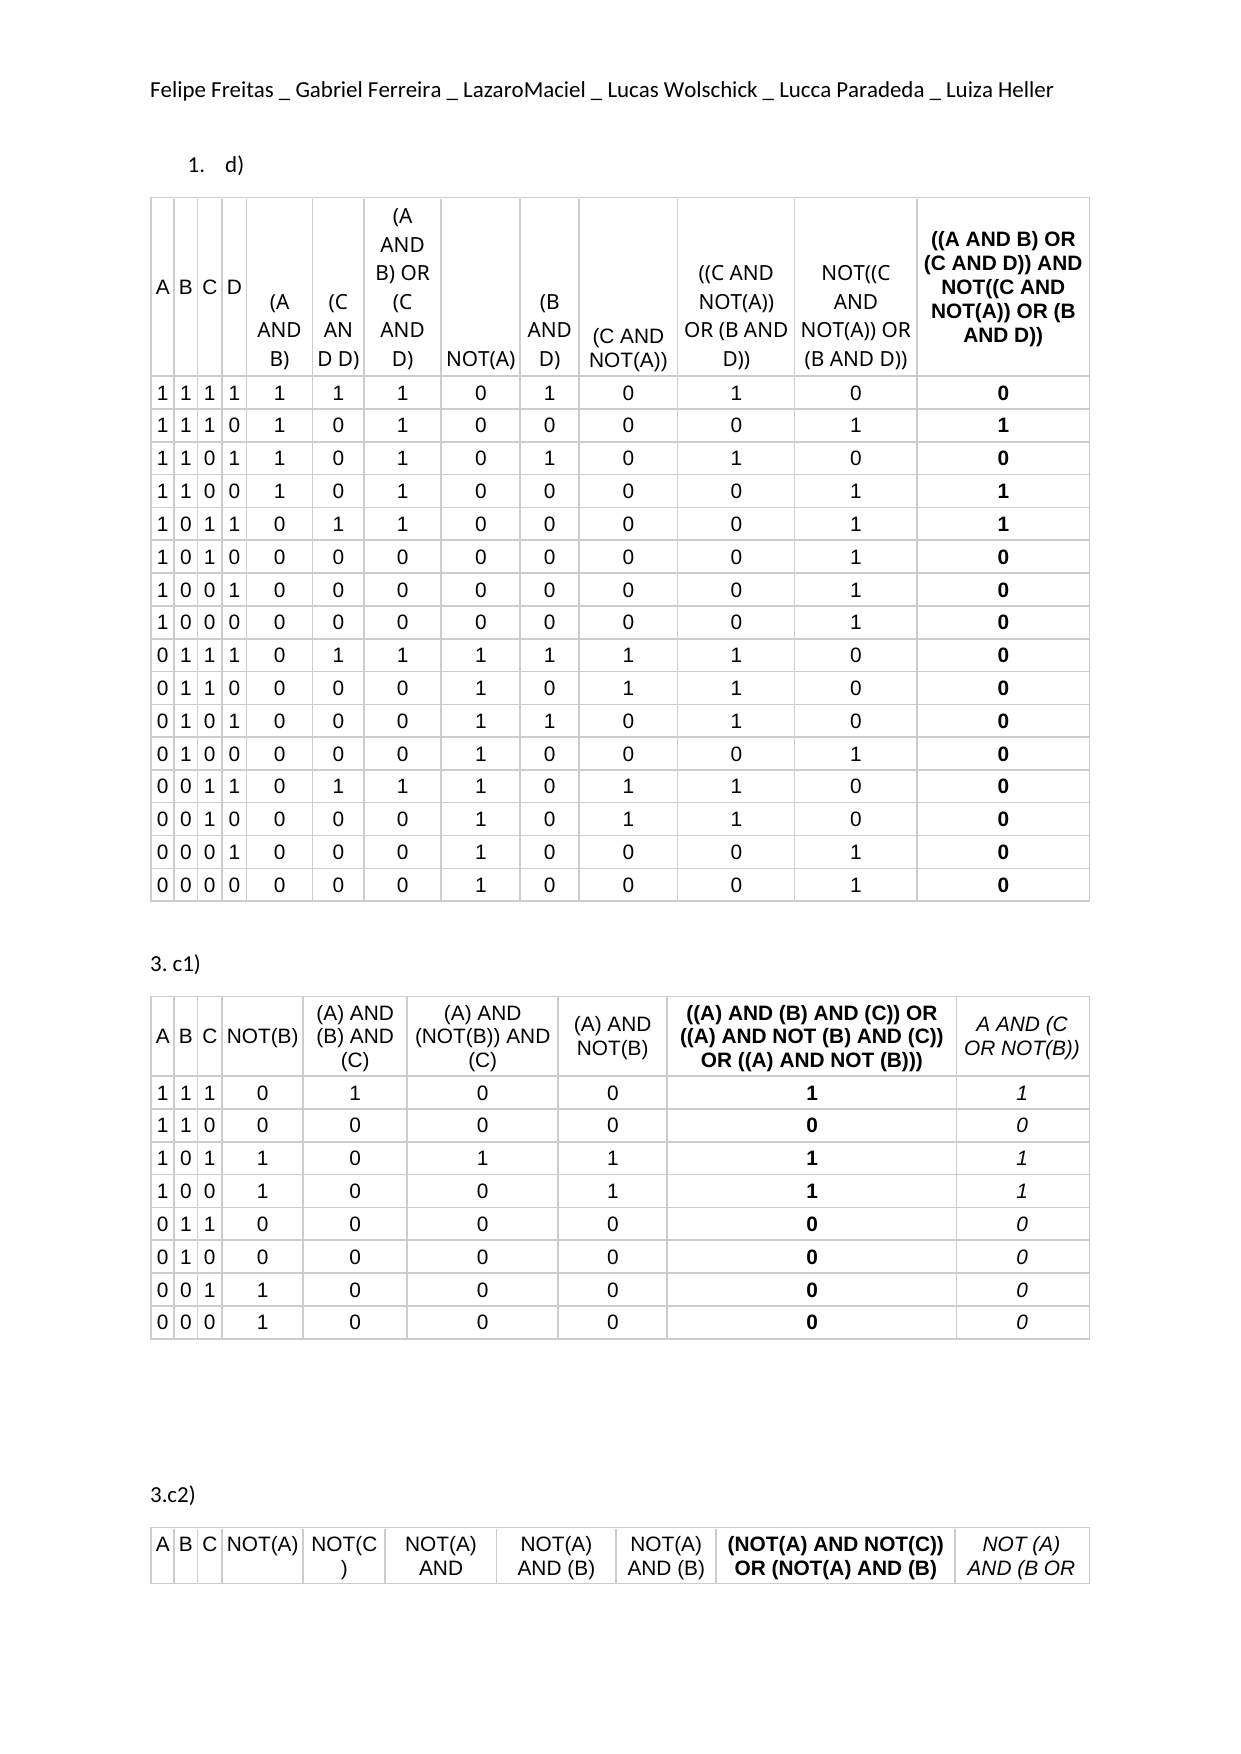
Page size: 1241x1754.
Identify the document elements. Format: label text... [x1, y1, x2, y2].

table_cell 0 [795, 640, 916, 671]
table_cell 0 [304, 1274, 406, 1305]
table_cell 0 [521, 869, 578, 900]
table_cell 0 [559, 1241, 666, 1272]
text 3. c1) [150, 949, 1090, 977]
table_cell 1 [152, 508, 173, 539]
table_cell 0 [957, 1241, 1089, 1272]
table_cell 0 [408, 1110, 557, 1141]
table_cell 1 [313, 508, 363, 539]
table_cell 0 [580, 443, 677, 474]
table_cell 1 [247, 377, 312, 408]
table_cell 1 [198, 410, 221, 441]
table_cell 1 [795, 508, 916, 539]
table_cell 0 [365, 738, 440, 769]
table_cell 0 [313, 475, 363, 507]
table_header NOT(A) [223, 1528, 303, 1583]
table_cell 0 [152, 803, 173, 835]
table_cell 1 [198, 541, 221, 572]
table_cell 1 [198, 640, 221, 671]
table_cell 0 [442, 574, 519, 605]
table_cell 0 [918, 541, 1089, 572]
table_cell 0 [313, 672, 363, 703]
table_cell 1 [442, 672, 519, 703]
table_cell 0 [198, 1110, 221, 1141]
table_cell 0 [918, 738, 1089, 769]
table_cell 0 [918, 803, 1089, 835]
table_cell 1 [521, 705, 578, 736]
table_cell 0 [442, 443, 519, 474]
table_cell 1 [223, 443, 246, 474]
table_cell 1 [175, 738, 197, 769]
table_cell 0 [795, 705, 916, 736]
table_cell 0 [304, 1143, 406, 1174]
table_cell 1 [678, 640, 794, 671]
table_cell 0 [918, 705, 1089, 736]
table_cell 1 [152, 1143, 173, 1174]
table_cell 1 [957, 1077, 1089, 1108]
table_cell 1 [521, 640, 578, 671]
table_cell 1 [442, 738, 519, 769]
table_cell 1 [678, 803, 794, 835]
table_cell 1 [668, 1077, 956, 1108]
table_cell 0 [304, 1241, 406, 1272]
table_cell 1 [223, 1175, 302, 1207]
table_cell 0 [198, 836, 221, 867]
table_cell 1 [223, 705, 246, 736]
table_cell 0 [918, 672, 1089, 703]
table_cell 1 [795, 410, 916, 441]
table_header NOT((C AND NOT(A)) OR (B AND D)) [795, 198, 917, 375]
table_cell 0 [580, 574, 677, 605]
table_cell 1 [152, 1110, 173, 1141]
table_header D [223, 198, 246, 375]
table_cell 1 [152, 443, 173, 474]
table_cell 0 [918, 836, 1089, 867]
table_cell 1 [223, 1143, 302, 1174]
table_cell 0 [152, 738, 173, 769]
table_cell 1 [198, 771, 221, 802]
table_cell 0 [408, 1208, 557, 1239]
table_cell 0 [223, 672, 246, 703]
table_cell 1 [442, 869, 519, 900]
table_cell 0 [442, 377, 519, 408]
table_cell 0 [152, 836, 173, 867]
table_cell 1 [795, 541, 916, 572]
table_cell 0 [198, 1175, 221, 1207]
table_cell 1 [365, 377, 440, 408]
table_cell 0 [304, 1175, 406, 1207]
table_cell 0 [678, 869, 794, 900]
table_cell 0 [408, 1077, 557, 1108]
table_cell 1 [668, 1175, 956, 1207]
table_cell 1 [521, 443, 578, 474]
table_cell 1 [442, 705, 519, 736]
table_cell 1 [175, 1110, 197, 1141]
table_cell 0 [198, 1241, 221, 1272]
table_cell 0 [442, 541, 519, 572]
table_cell 0 [365, 607, 440, 638]
table_cell 1 [152, 607, 173, 638]
table_cell 0 [580, 410, 677, 441]
table_cell 1 [223, 640, 246, 671]
table_cell 0 [365, 574, 440, 605]
table_cell 0 [580, 377, 677, 408]
table_cell 0 [223, 1110, 302, 1141]
table_cell 0 [247, 574, 312, 605]
table_cell 1 [223, 771, 246, 802]
table_cell 0 [247, 672, 312, 703]
table_cell 0 [247, 508, 312, 539]
table_header (C AND D) [313, 198, 364, 375]
table_cell 1 [152, 574, 173, 605]
table_cell 0 [247, 640, 312, 671]
table_cell 0 [247, 869, 312, 900]
table_cell 1 [152, 410, 173, 441]
table_cell 0 [152, 771, 173, 802]
table_cell 0 [223, 869, 246, 900]
table_cell 0 [198, 738, 221, 769]
table_cell 1 [795, 869, 916, 900]
table_header NOT(C) [304, 1528, 385, 1583]
table_header ((C AND NOT(A)) OR (B AND D)) [678, 198, 794, 375]
table_cell 0 [580, 738, 677, 769]
table_header (A) AND NOT(B) [559, 997, 666, 1075]
table_cell 0 [365, 541, 440, 572]
table_header B [175, 1528, 197, 1583]
table_cell 1 [223, 508, 246, 539]
table_cell 0 [247, 771, 312, 802]
text 3.c2) [150, 1480, 1090, 1508]
table_cell 0 [223, 541, 246, 572]
table_cell 0 [957, 1274, 1089, 1305]
table_cell 0 [442, 475, 519, 507]
table_cell 1 [365, 475, 440, 507]
table_cell 0 [247, 803, 312, 835]
table_header (B AND D) [521, 198, 579, 375]
table_cell 0 [408, 1274, 557, 1305]
table_cell 0 [175, 1175, 197, 1207]
table_cell 0 [521, 410, 578, 441]
table_cell 0 [442, 508, 519, 539]
table_cell 0 [521, 508, 578, 539]
table_cell 0 [678, 574, 794, 605]
table_cell 1 [795, 607, 916, 638]
table_cell 0 [957, 1208, 1089, 1239]
table_header C [198, 198, 222, 375]
table_cell 1 [559, 1143, 666, 1174]
table_cell 1 [559, 1175, 666, 1207]
table_cell 0 [795, 443, 916, 474]
table_cell 1 [198, 1077, 221, 1108]
table_cell 0 [313, 443, 363, 474]
table_cell 1 [175, 410, 197, 441]
table_cell 0 [175, 1307, 197, 1338]
table_cell 0 [198, 607, 221, 638]
table_cell 1 [521, 377, 578, 408]
table_cell 0 [918, 771, 1089, 802]
table_cell 0 [175, 771, 197, 802]
table_cell 0 [918, 640, 1089, 671]
table_cell 1 [175, 672, 197, 703]
table_cell 0 [918, 574, 1089, 605]
table_header A [152, 198, 174, 375]
table_cell 0 [559, 1110, 666, 1141]
table_cell 1 [678, 672, 794, 703]
table_cell 0 [408, 1241, 557, 1272]
table_cell 0 [365, 836, 440, 867]
table_cell 0 [152, 1208, 173, 1239]
table_cell 1 [175, 1077, 197, 1108]
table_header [717, 1528, 955, 1583]
table_cell 1 [175, 705, 197, 736]
table_cell 0 [152, 1241, 173, 1272]
table_cell 1 [175, 475, 197, 507]
table_cell 0 [175, 1274, 197, 1305]
table_cell 0 [247, 607, 312, 638]
table_cell 1 [313, 771, 363, 802]
table_cell 0 [580, 836, 677, 867]
table_cell 0 [678, 410, 794, 441]
table_cell 0 [442, 410, 519, 441]
table_header B [175, 997, 197, 1075]
table_header NOT(A) [442, 198, 520, 375]
table_cell 0 [175, 803, 197, 835]
table_cell 0 [559, 1077, 666, 1108]
table_cell 0 [795, 672, 916, 703]
table_cell 1 [247, 443, 312, 474]
table_cell 0 [247, 705, 312, 736]
table_cell 0 [795, 377, 916, 408]
table_cell 1 [223, 1274, 302, 1305]
table_header A [152, 997, 173, 1075]
table_cell 0 [678, 836, 794, 867]
table_cell 0 [918, 607, 1089, 638]
table_cell 0 [580, 869, 677, 900]
table_cell 0 [365, 869, 440, 900]
table_cell 0 [247, 541, 312, 572]
table_header B [175, 198, 197, 375]
table_cell 1 [247, 475, 312, 507]
table_cell 0 [580, 541, 677, 572]
table_cell 0 [247, 738, 312, 769]
table_cell 1 [678, 443, 794, 474]
table_cell 0 [223, 607, 246, 638]
table_cell 0 [580, 475, 677, 507]
table_cell 0 [152, 640, 173, 671]
list d) [187, 150, 1090, 178]
table_header (A AND B) OR (C AND D) [365, 198, 441, 375]
table_cell 1 [152, 541, 173, 572]
table_cell 0 [678, 508, 794, 539]
table_cell 1 [313, 377, 363, 408]
table_cell 0 [365, 672, 440, 703]
table_cell 0 [795, 803, 916, 835]
table_cell 0 [580, 508, 677, 539]
table_cell 0 [223, 1208, 302, 1239]
table_header (C AND NOT(A)) [580, 198, 677, 375]
table_header NOT(A) AND (B) [617, 1528, 716, 1583]
table_cell 0 [313, 607, 363, 638]
table_cell 0 [152, 672, 173, 703]
table_header (A) AND (NOT(B)) AND (C) [408, 997, 557, 1075]
table_header ((A AND B) OR (C AND D)) AND NOT((C AND NOT(A)) OR (B AND D)) [918, 198, 1089, 375]
table_cell 0 [521, 738, 578, 769]
table_cell 0 [175, 508, 197, 539]
table_cell 1 [365, 508, 440, 539]
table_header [497, 1528, 616, 1583]
table_cell 0 [223, 803, 246, 835]
table_cell 1 [198, 1208, 221, 1239]
table_cell 1 [365, 771, 440, 802]
table_cell 0 [152, 1274, 173, 1305]
table_cell 1 [918, 410, 1089, 441]
table_cell 0 [313, 541, 363, 572]
table_header (A) AND (B) AND (C) [304, 997, 406, 1075]
table_cell 1 [198, 1143, 221, 1174]
table_cell 0 [313, 410, 363, 441]
table_cell 1 [795, 574, 916, 605]
table_cell 1 [442, 803, 519, 835]
table_cell 1 [442, 771, 519, 802]
table_cell 1 [918, 508, 1089, 539]
table_cell 0 [918, 443, 1089, 474]
table_cell 1 [198, 508, 221, 539]
table_header ((A) AND (B) AND (C)) OR ((A) AND NOT (B) AND (C)) OR ((A) AND NOT (B))) [668, 997, 956, 1075]
table_cell 0 [152, 705, 173, 736]
table_cell 1 [313, 640, 363, 671]
table_cell 0 [175, 574, 197, 605]
table_cell 0 [668, 1274, 956, 1305]
table_cell 1 [175, 1241, 197, 1272]
table_header C [198, 1528, 222, 1583]
table_cell 0 [559, 1208, 666, 1239]
table_cell 1 [580, 771, 677, 802]
table_cell 0 [313, 705, 363, 736]
table_cell 0 [175, 607, 197, 638]
table_cell 0 [668, 1307, 956, 1338]
table_header NOT(A) AND NOT(C) [386, 1528, 496, 1583]
table_cell 1 [580, 672, 677, 703]
table_cell 1 [957, 1143, 1089, 1174]
table_cell 1 [957, 1175, 1089, 1207]
table_cell 1 [198, 803, 221, 835]
table_cell 1 [223, 1307, 302, 1338]
table_cell 0 [442, 607, 519, 638]
table_cell 0 [559, 1307, 666, 1338]
table_cell 0 [313, 803, 363, 835]
table_cell 0 [957, 1307, 1089, 1338]
table_cell 0 [223, 738, 246, 769]
table_cell 1 [223, 574, 246, 605]
table_cell 0 [580, 705, 677, 736]
table_cell 1 [223, 836, 246, 867]
table_cell 0 [198, 705, 221, 736]
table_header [956, 1528, 1089, 1583]
table_cell 0 [198, 869, 221, 900]
table_cell 0 [313, 738, 363, 769]
table_cell 0 [521, 771, 578, 802]
table_cell 0 [304, 1208, 406, 1239]
table_cell 0 [521, 836, 578, 867]
table_cell 1 [918, 475, 1089, 507]
table_cell 0 [198, 475, 221, 507]
table_cell 1 [668, 1143, 956, 1174]
table_cell 0 [152, 1307, 173, 1338]
table_cell 1 [795, 738, 916, 769]
table_cell 0 [247, 836, 312, 867]
table_cell 1 [408, 1143, 557, 1174]
table_cell 0 [313, 869, 363, 900]
table_cell 1 [175, 443, 197, 474]
table_cell 0 [678, 475, 794, 507]
table_cell 1 [152, 1175, 173, 1207]
table_cell 0 [198, 443, 221, 474]
table_cell 0 [223, 1241, 302, 1272]
table_cell 0 [957, 1110, 1089, 1141]
table_cell 0 [521, 672, 578, 703]
table_cell 0 [313, 574, 363, 605]
table_cell 1 [365, 410, 440, 441]
table_cell 0 [521, 541, 578, 572]
table_cell 0 [223, 410, 246, 441]
table_cell 0 [678, 541, 794, 572]
table_cell 0 [198, 574, 221, 605]
table_cell 1 [795, 475, 916, 507]
table_cell 0 [521, 574, 578, 605]
table_header C [198, 997, 221, 1075]
table_cell 0 [668, 1208, 956, 1239]
table_cell 0 [918, 869, 1089, 900]
table_cell 0 [152, 869, 173, 900]
table_cell 0 [365, 705, 440, 736]
table_header A [152, 1528, 174, 1583]
table_cell 0 [304, 1110, 406, 1141]
table_cell 1 [678, 771, 794, 802]
table_cell 1 [198, 377, 221, 408]
table_cell 0 [365, 803, 440, 835]
table_cell 1 [152, 475, 173, 507]
table_cell 0 [668, 1110, 956, 1141]
table_cell 0 [559, 1274, 666, 1305]
table_cell 1 [442, 640, 519, 671]
table_header NOT(B) [223, 997, 302, 1075]
table_cell 0 [580, 607, 677, 638]
table_cell 0 [175, 836, 197, 867]
table_cell 1 [580, 803, 677, 835]
table_cell 0 [521, 607, 578, 638]
table_cell 0 [198, 1307, 221, 1338]
table_cell 0 [175, 869, 197, 900]
table_cell 0 [795, 771, 916, 802]
table_cell 1 [365, 443, 440, 474]
table_cell 0 [408, 1307, 557, 1338]
table_cell 1 [442, 836, 519, 867]
table_cell 0 [223, 475, 246, 507]
table_cell 0 [678, 738, 794, 769]
table_cell 0 [175, 541, 197, 572]
table_cell 0 [521, 475, 578, 507]
table_cell 0 [223, 1077, 302, 1108]
table_cell 1 [175, 377, 197, 408]
table_cell 0 [313, 836, 363, 867]
table_cell 1 [580, 640, 677, 671]
table_cell 1 [678, 705, 794, 736]
table_cell 1 [678, 377, 794, 408]
table_cell 0 [304, 1307, 406, 1338]
table_header A AND (C OR NOT(B)) [957, 997, 1089, 1075]
table_cell 1 [152, 1077, 173, 1108]
table_header (A AND B) [247, 198, 312, 375]
table_cell 1 [198, 1274, 221, 1305]
table_cell 1 [175, 1208, 197, 1239]
table_cell 1 [365, 640, 440, 671]
table_cell 1 [152, 377, 173, 408]
table_cell 0 [668, 1241, 956, 1272]
table_cell 1 [247, 410, 312, 441]
table_cell 1 [795, 836, 916, 867]
table_cell 0 [175, 1143, 197, 1174]
table_cell 0 [678, 607, 794, 638]
table_cell 1 [175, 640, 197, 671]
table_cell 0 [521, 803, 578, 835]
table_cell 0 [918, 377, 1089, 408]
table_cell 1 [304, 1077, 406, 1108]
table_cell 1 [223, 377, 246, 408]
table_cell 1 [198, 672, 221, 703]
table_cell 0 [408, 1175, 557, 1207]
